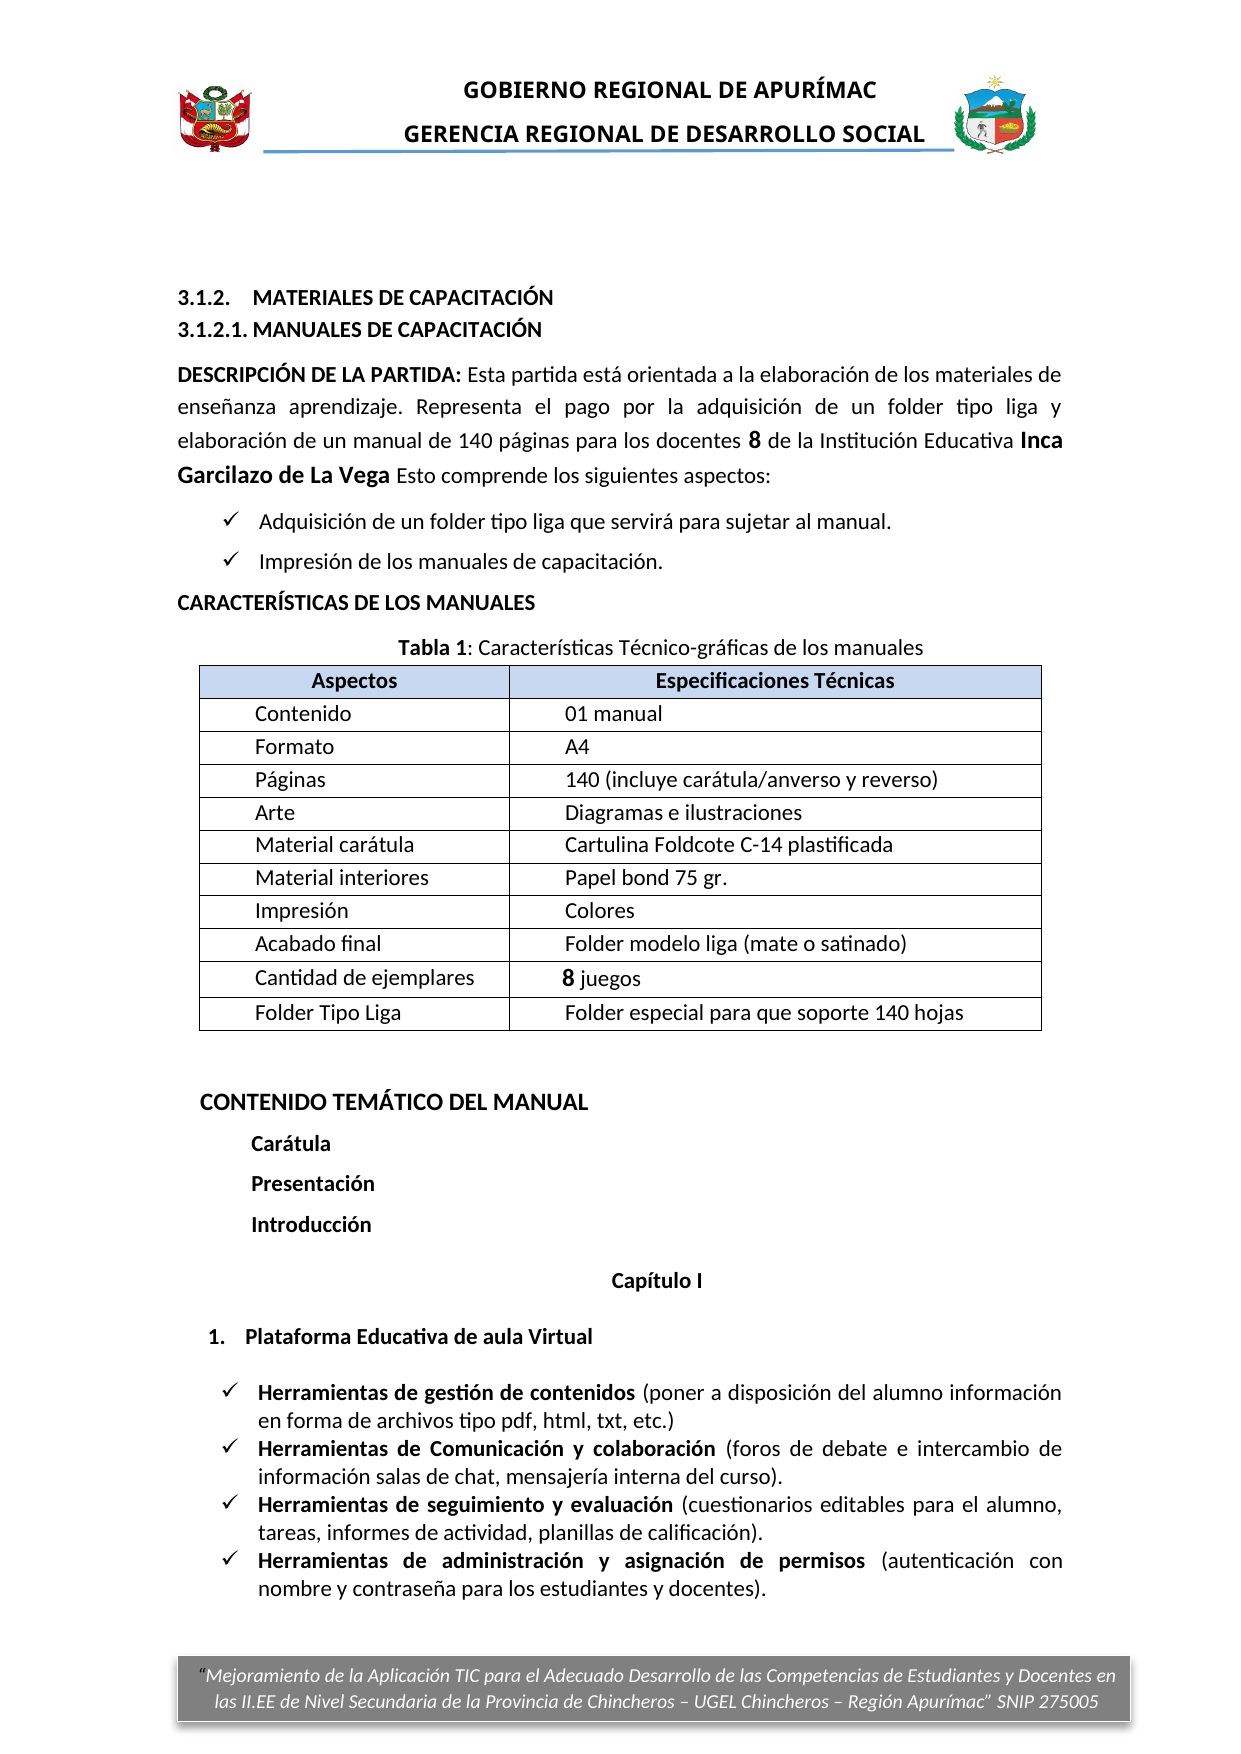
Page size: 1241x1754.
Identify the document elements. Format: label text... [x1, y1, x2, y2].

text DESCRIPCIÓN DE LA PARTIDA: Esta partida está orientada a la elaboración de los materiales de enseñanza aprendizaje. Representa el pago por la adquisición de un folder tipo liga y elaboración de un manual de 140 páginas para los docentes 8 de la Institución Educativa Inca Garcilazo de La Vega Esto comprende los siguientes aspectos: [177, 360, 1063, 490]
table_cell Formato [200, 732, 509, 764]
text CARACTERÍSTICAS DE LOS MANUALES [177, 588, 1063, 616]
table_cell 140 (incluye carátula/anverso y reverso) [510, 765, 1041, 797]
table_cell A4 [510, 732, 1041, 764]
table_cell 8 juegos [510, 962, 1041, 997]
table_cell Papel bond 75 gr. [510, 864, 1041, 895]
text CONTENIDO TEMÁTICO DEL MANUAL [177, 1086, 1063, 1117]
list Herramientas de Comunicación y colaboración (foros de debate e intercambio de información salas de chat, mensajería interna del curso). [220, 1434, 1063, 1490]
text Carátula [251, 1129, 1063, 1157]
list Herramientas de administración y asignación de permisos (autenticación con nombre y contraseña para los estudiantes y docentes). [220, 1546, 1063, 1602]
table_cell Folder especial para que soporte 140 hojas [510, 998, 1041, 1029]
table_cell Impresión [200, 896, 509, 928]
text Introducción [251, 1210, 1063, 1238]
table_header Especificaciones Técnicas [510, 666, 1041, 698]
table_cell Colores [510, 896, 1041, 928]
picture [954, 74, 1036, 154]
table_cell Cantidad de ejemplares [200, 962, 509, 997]
table_cell Cartulina Foldcote C-14 plastificada [510, 831, 1041, 862]
text Presentación [251, 1169, 1063, 1198]
table_cell Contenido [200, 699, 509, 731]
table_cell Arte [200, 798, 509, 829]
list Impresión de los manuales de capacitación. [221, 547, 1063, 576]
table_cell Material interiores [200, 864, 509, 895]
list MATERIALES DE CAPACITACIÓN [177, 283, 1063, 311]
list MANUALES DE CAPACITACIÓN [177, 315, 1063, 343]
text Capítulo I [251, 1266, 1063, 1294]
table_cell Material carátula [200, 831, 509, 862]
list Adquisición de un folder tipo liga que servirá para sujetar al manual. [221, 507, 1063, 535]
table_cell 01 manual [510, 699, 1041, 731]
text Tabla 1: Características Técnico-gráficas de los manuales [259, 633, 1063, 661]
table_cell Páginas [200, 765, 509, 797]
list Herramientas de gestión de contenidos (poner a disposición del alumno información en forma de archivos tipo pdf, html, txt, etc.) [220, 1378, 1063, 1434]
table_header Aspectos [200, 666, 509, 698]
table_cell Folder modelo liga (mate o satinado) [510, 929, 1041, 961]
list Herramientas de seguimiento y evaluación (cuestionarios editables para el alumno, tareas, informes de actividad, planillas de calificación). [220, 1490, 1063, 1546]
table_cell Acabado final [200, 929, 509, 961]
picture [174, 84, 255, 154]
list Plataforma Educativa de aula Virtual [208, 1322, 1063, 1350]
table_cell Folder Tipo Liga [200, 998, 509, 1029]
table_cell Diagramas e ilustraciones [510, 798, 1041, 829]
